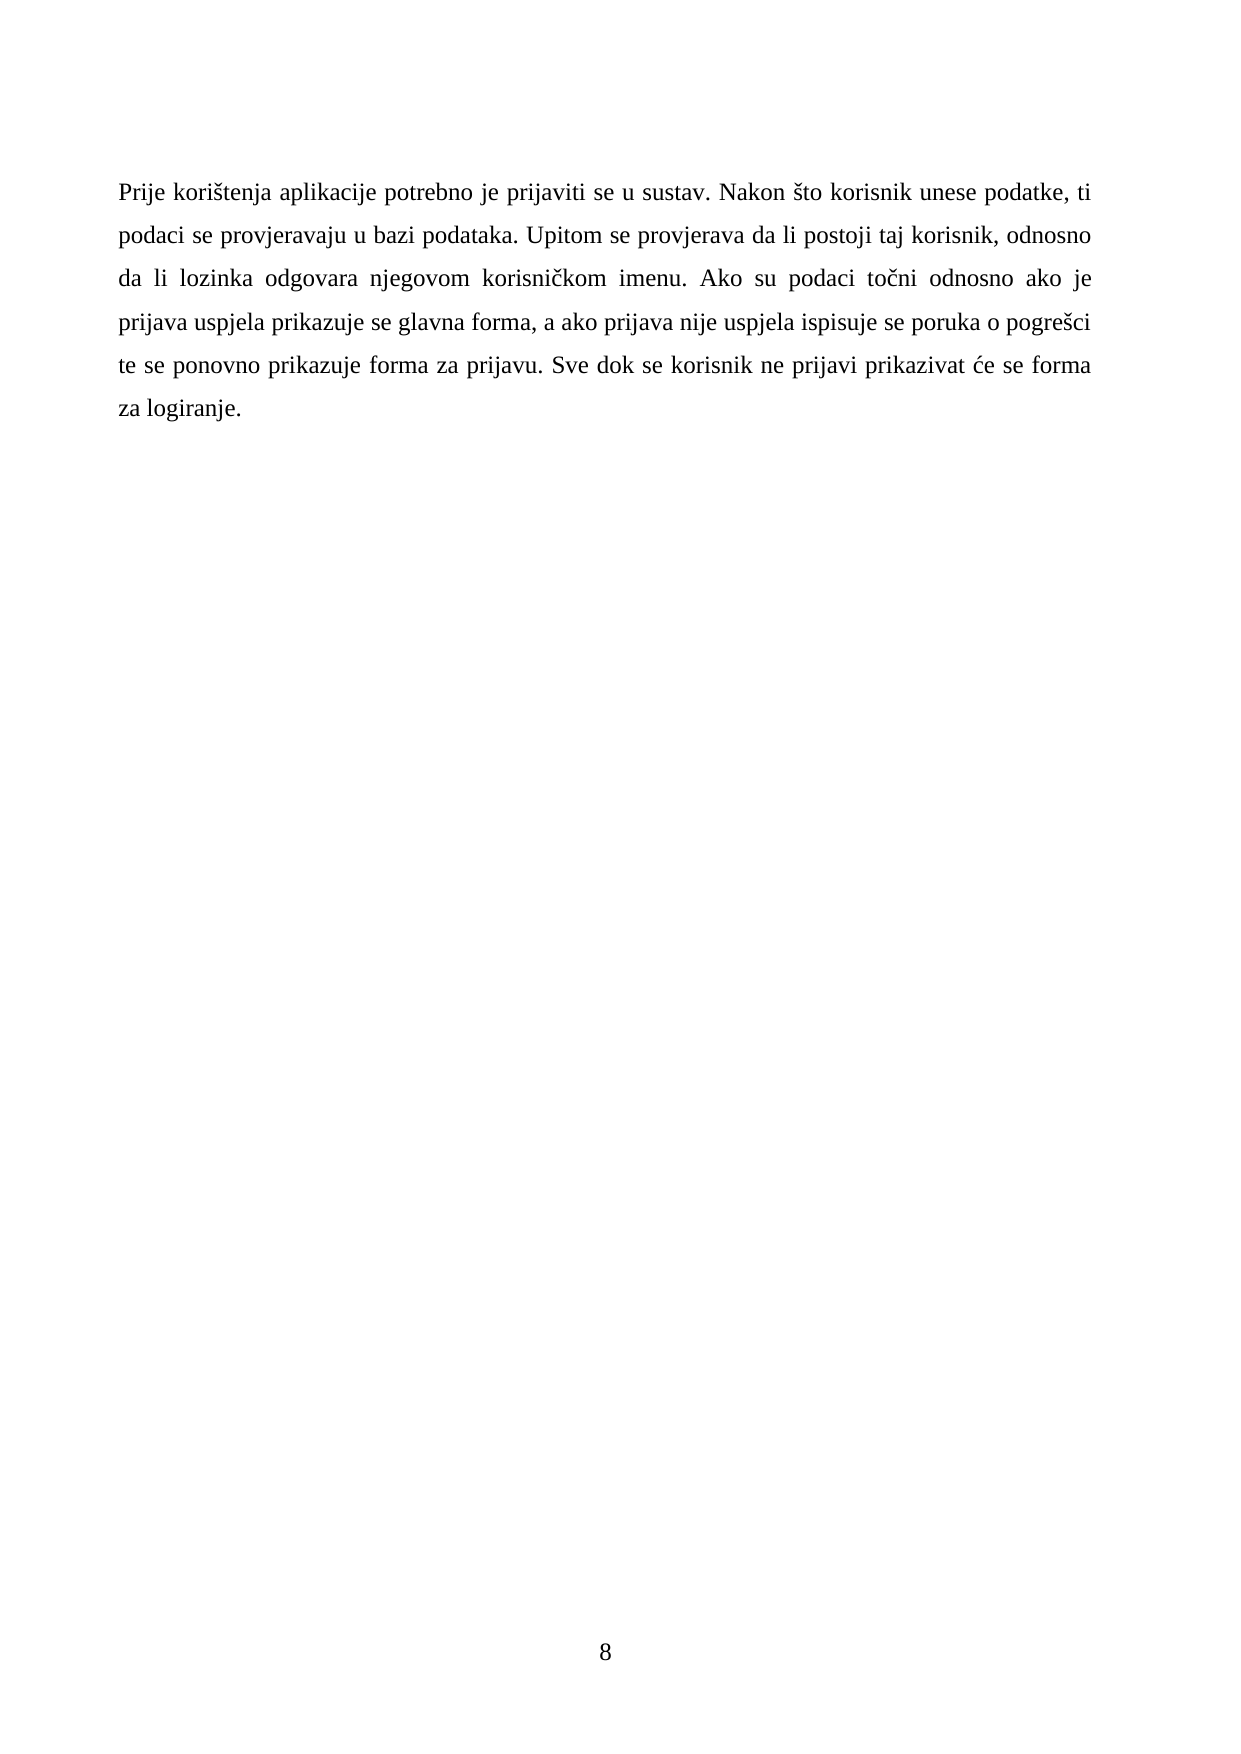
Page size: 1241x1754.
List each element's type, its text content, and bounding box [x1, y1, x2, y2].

text Prije korištenja aplikacije potrebno je prijaviti se u sustav. Nakon što korisnik unese podatke, ti podaci se provjeravaju u bazi podataka. Upitom se provjerava da li postoji taj korisnik, odnosno da li lozinka odgovara njegovom korisničkom imenu. Ako su podaci točni odnosno ako je prijava uspjela prikazuje se glavna forma, a ako prijava nije uspjela ispisuje se poruka o pogrešci te se ponovno prikazuje forma za prijavu. Sve dok se korisnik ne prijavi prikazivat će se forma za logiranje. [118, 177, 1092, 422]
